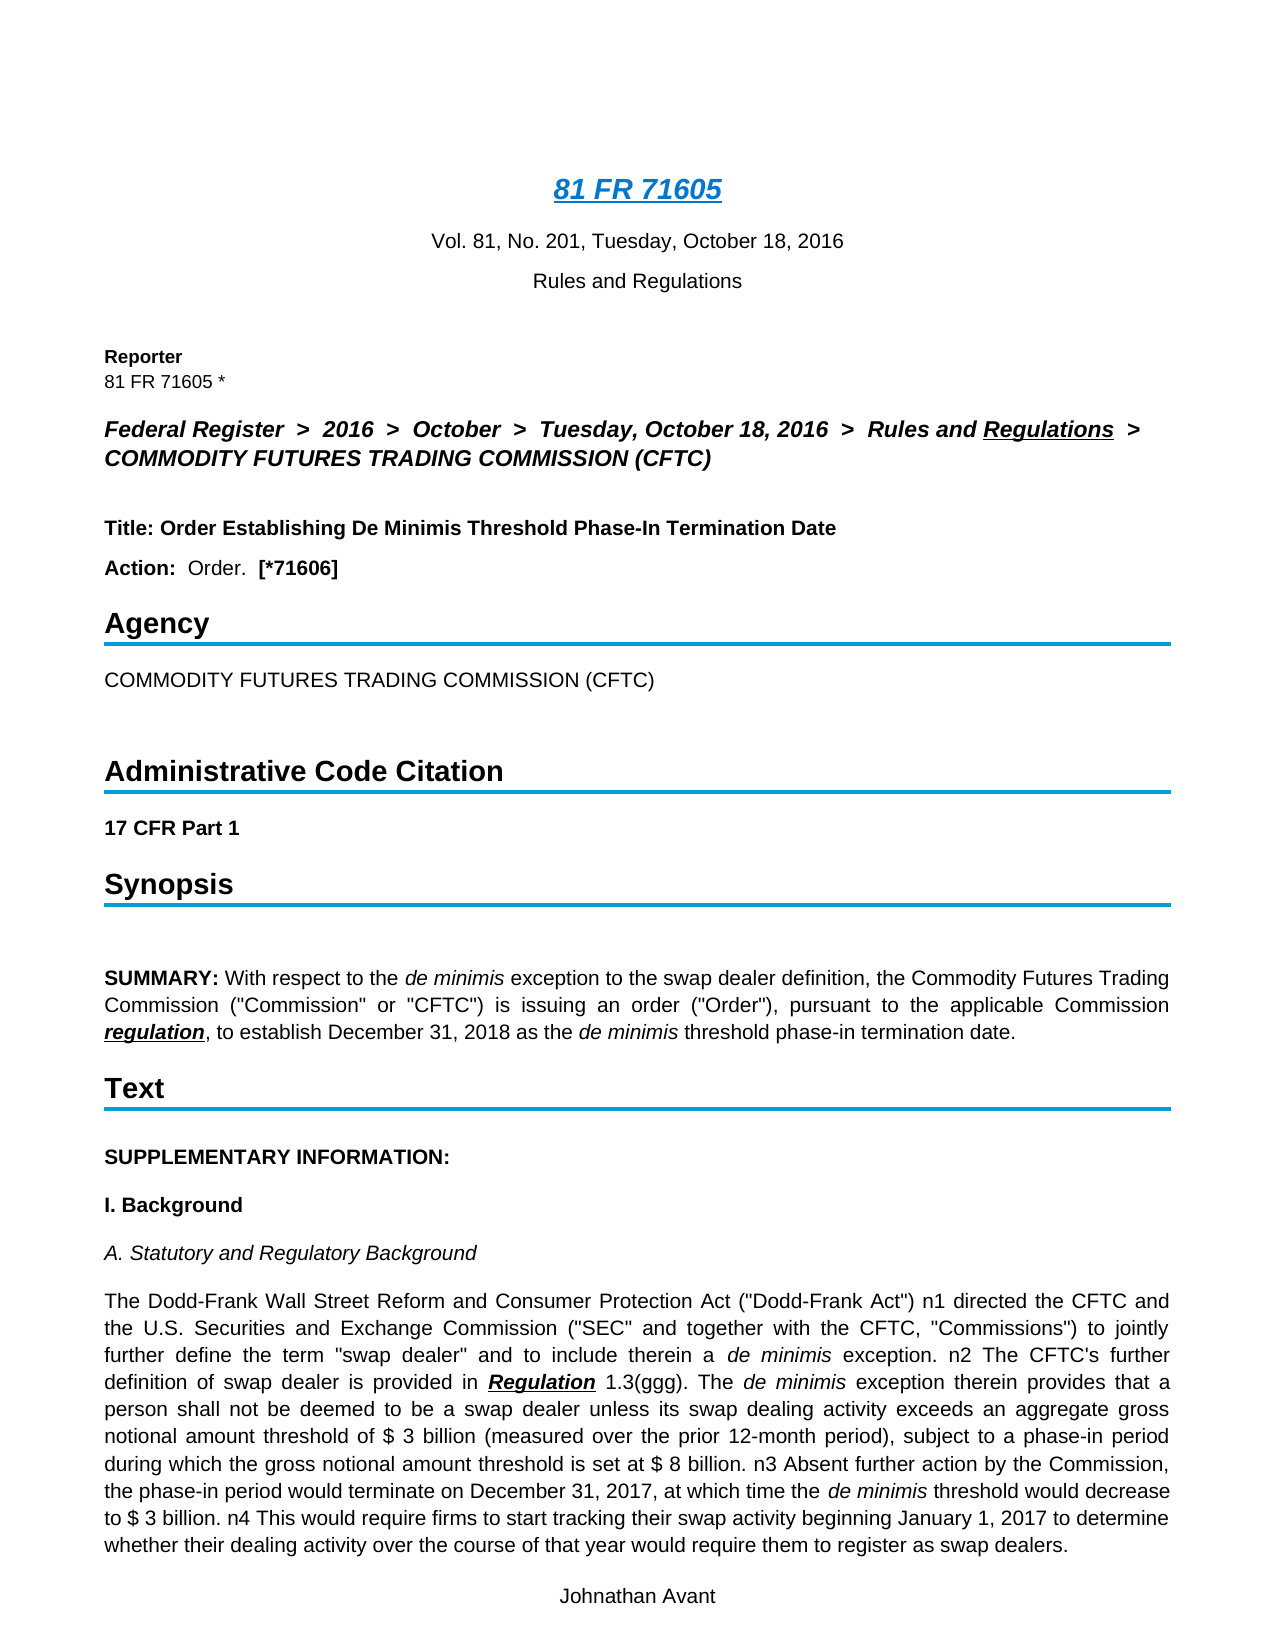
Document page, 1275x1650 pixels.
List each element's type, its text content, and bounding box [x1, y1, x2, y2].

text Vol. 81, No. 201, Tuesday, October 18, 2016 [104, 226, 1171, 253]
subtitle 81 FR 71605 [104, 170, 1171, 205]
text SUPPLEMENTARY INFORMATION: [104, 1142, 1171, 1169]
text 81 FR 71605 * [104, 367, 1171, 392]
text The Dodd-Frank Wall Street Reform and Consumer Protection Act ("Dodd-Frank Act") n1 directed the CFTC and the U.S. Securities and Exchange Commission ("SEC" and together with the CFTC, "Commissions") to jointly further define the term "swap dealer" and to include therein a de minimis exception. n2 The CFTC's further definition of swap dealer is provided in Regulation 1.3(ggg). The de minimis exception therein provides that a person shall not be deemed to be a swap dealer unless its swap dealing activity exceeds an aggregate gross notional amount threshold of $ 3 billion (measured over the prior 12-month period), subject to a phase-in period during which the gross notional amount threshold is set at $ 8 billion. n3 Absent further action by the Commission, the phase-in period would terminate on December 31, 2017, at which time the de minimis threshold would decrease to $ 3 billion. n4 This would require firms to start tracking their swap activity beginning January 1, 2017 to determine whether their dealing activity over the course of that year would require them to register as swap dealers. [104, 1286, 1171, 1557]
text COMMODITY FUTURES TRADING COMMISSION (CFTC) [104, 665, 1171, 692]
text Action: Order. [*71606] [104, 552, 1171, 579]
text Title: Order Establishing De Minimis Threshold Phase-In Termination Date [104, 484, 1171, 540]
text 17 CFR Part 1 [104, 813, 1171, 840]
text Text [104, 1069, 1171, 1104]
text Reporter [104, 342, 1171, 367]
text Agency [104, 604, 1171, 640]
text SUMMARY: With respect to the de minimis exception to the swap dealer definition, the Commodity Futures Trading Commission ("Commission" or "CFTC") is issuing an order ("Order"), pursuant to the applicable Commission regulation, to establish December 31, 2018 as the de minimis threshold phase-in termination date. [104, 963, 1171, 1044]
text Rules and Regulations [104, 266, 1171, 293]
text A. Statutory and Regulatory Background [104, 1238, 1171, 1265]
text I. Background [104, 1190, 1171, 1217]
text Federal Register > 2016 > October > Tuesday, October 18, 2016 > Rules and Regulations > COMMODITY FUTURES TRADING COMMISSION (CFTC) [104, 413, 1171, 472]
text Synopsis [104, 865, 1171, 901]
text Administrative Code Citation [104, 717, 1171, 788]
